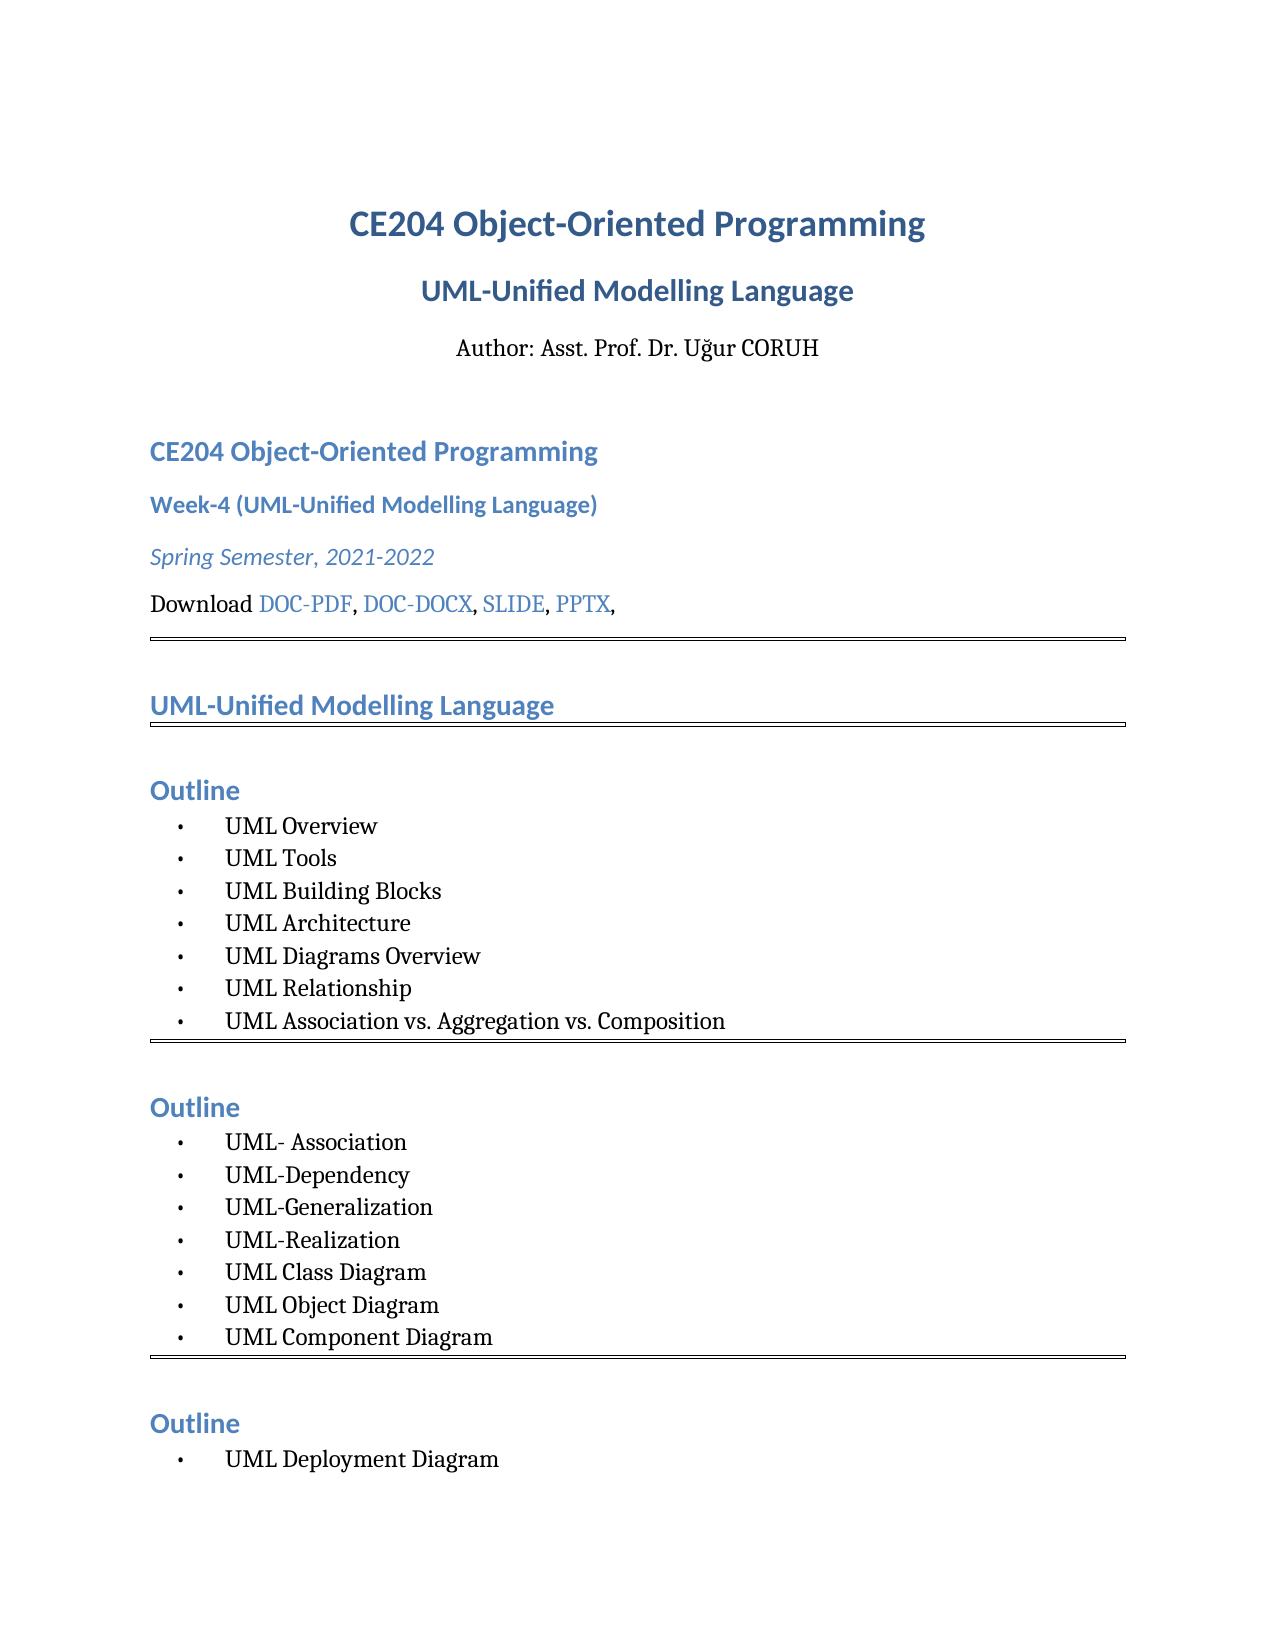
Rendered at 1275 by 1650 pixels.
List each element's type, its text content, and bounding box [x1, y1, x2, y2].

list UML-Realization [175, 1226, 1125, 1254]
subtitle Outline [150, 1089, 1125, 1124]
list UML Deployment Diagram [175, 1445, 1125, 1473]
subtitle Week-4 (UML-Unified Modelling Language) [150, 489, 1125, 520]
list UML Building Blocks [175, 877, 1125, 906]
list UML Tools [175, 844, 1125, 873]
list UML Class Diagram [175, 1258, 1125, 1287]
list UML-Dependency [175, 1161, 1125, 1189]
subtitle Outline [150, 1405, 1125, 1441]
list UML Relationship [175, 974, 1125, 1003]
subtitle CE204 Object-Oriented Programming [150, 433, 1125, 469]
list UML- Association [175, 1128, 1125, 1157]
list UML Object Diagram [175, 1291, 1125, 1319]
list UML Diagrams Overview [175, 942, 1125, 971]
subtitle UML-Unified Modelling Language [150, 271, 1125, 309]
text Download DOC-PDF, DOC-DOCX, SLIDE, PPTX, [150, 590, 1125, 619]
title CE204 Object-Oriented Programming [150, 200, 1125, 246]
subtitle Spring Semester, 2021-2022 [150, 541, 1125, 571]
text Author: Asst. Prof. Dr. Uğur CORUH [150, 334, 1125, 363]
list UML Component Diagram [175, 1323, 1125, 1352]
list UML-Generalization [175, 1193, 1125, 1222]
subtitle Outline [150, 772, 1125, 808]
list UML Association vs. Aggregation vs. Composition [175, 1007, 1125, 1036]
subtitle UML-Unified Modelling Language [150, 687, 1125, 722]
list UML Overview [175, 812, 1125, 841]
list UML Architecture [175, 909, 1125, 938]
